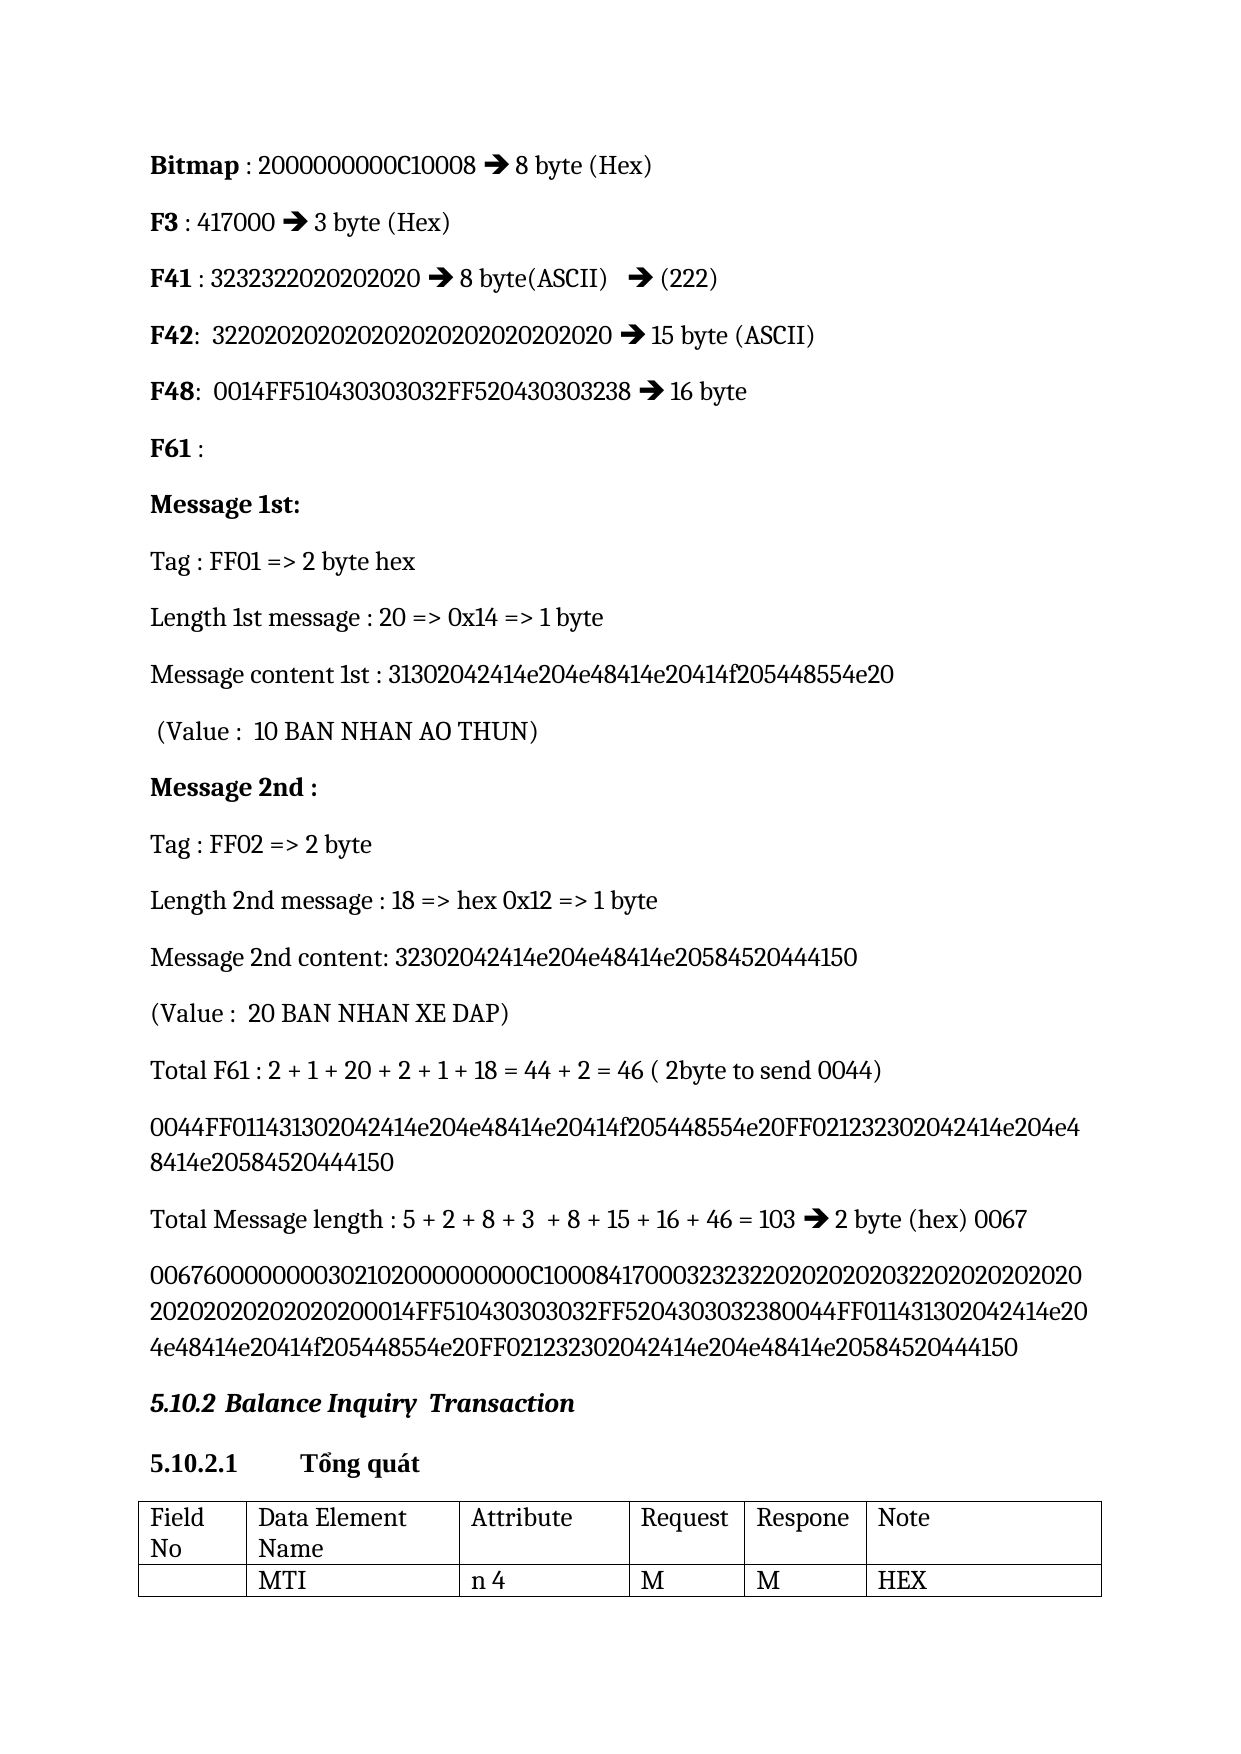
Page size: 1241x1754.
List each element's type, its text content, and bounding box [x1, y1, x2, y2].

text F3 : 417000 3 byte (Hex) [150, 207, 1090, 238]
text (Value : 10 BAN NHAN AO THUN) [150, 716, 1090, 747]
text F61 : [150, 433, 1090, 464]
table_header Respone [745, 1502, 866, 1564]
text F41 : 3232322020202020 8 byte(ASCII) (222) [150, 263, 1090, 294]
text F48: 0014FF510430303032FF520430303238 16 byte [150, 376, 1090, 407]
table_header Attribute [460, 1502, 629, 1564]
table_header Field No [139, 1502, 246, 1564]
text F42: 322020202020202020202020202020 15 byte (ASCII) [150, 320, 1090, 351]
text Message 2nd content: 32302042414e204e48414e20584520444150 [150, 942, 1090, 973]
table_header Data Element Name [247, 1502, 459, 1564]
subtitle Balance Inquiry Transaction [150, 1388, 1090, 1419]
text Tag : FF01 => 2 byte hex [150, 546, 1090, 577]
subtitle Tổng quát [150, 1448, 1090, 1479]
table_cell M [630, 1565, 744, 1596]
text (Value : 20 BAN NHAN XE DAP) [150, 998, 1090, 1029]
table_header Note [867, 1502, 1101, 1564]
text Message 1st: [150, 489, 1090, 521]
text Total Message length : 5 + 2 + 8 + 3 + 8 + 15 + 16 + 46 = 103 2 byte (hex) 0067 [150, 1204, 1090, 1235]
text Length 1st message : 20 => 0x14 => 1 byte [150, 602, 1090, 634]
table_cell MTI [247, 1565, 459, 1596]
text Length 2nd message : 18 => hex 0x12 => 1 byte [150, 885, 1090, 916]
text Bitmap : 2000000000C10008 8 byte (Hex) [150, 150, 1090, 181]
text 0044FF011431302042414e204e48414e20414f205448554e20FF021232302042414e204e48414e20584520444150 [150, 1112, 1090, 1178]
table_cell n 4 [460, 1565, 629, 1596]
table_cell [139, 1565, 246, 1596]
text 0067600000000302102000000000C1000841700032323220202020203220202020202020202020202020200014FF510430303032FF5204303032380044FF011431302042414e204e48414e20414f205448554e20FF021232302042414e204e48414e20584520444150 [150, 1260, 1090, 1363]
table_cell M [745, 1565, 866, 1596]
table_header Request [630, 1502, 744, 1564]
text Total F61 : 2 + 1 + 20 + 2 + 1 + 18 = 44 + 2 = 46 ( 2byte to send 0044) [150, 1055, 1090, 1086]
text Message 2nd : [150, 772, 1090, 803]
table_cell HEX [867, 1565, 1101, 1596]
text Tag : FF02 => 2 byte [150, 829, 1090, 860]
text Message content 1st : 31302042414e204e48414e20414f205448554e20 [150, 659, 1090, 690]
